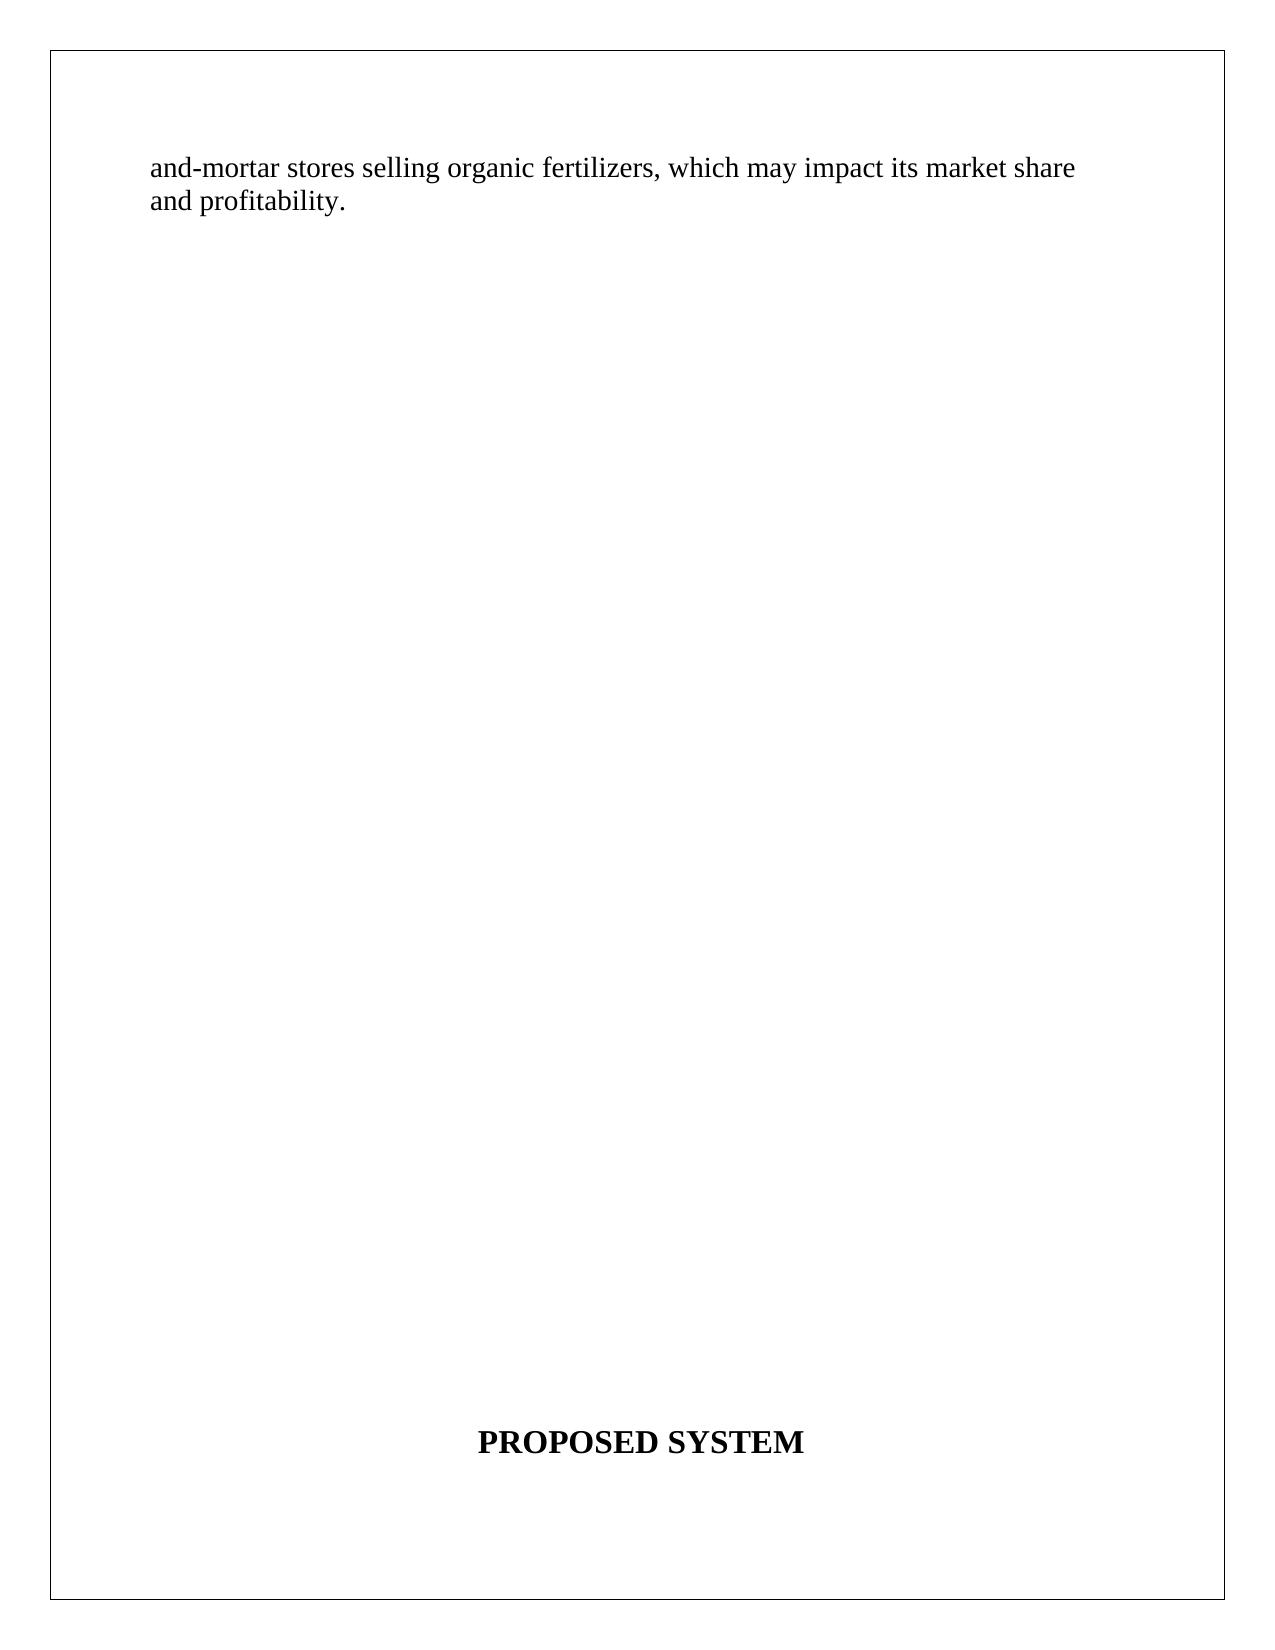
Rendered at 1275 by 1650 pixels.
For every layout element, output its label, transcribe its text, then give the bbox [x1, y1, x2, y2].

text PROPOSED SYSTEM [150, 1422, 1125, 1461]
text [150, 150, 1125, 217]
